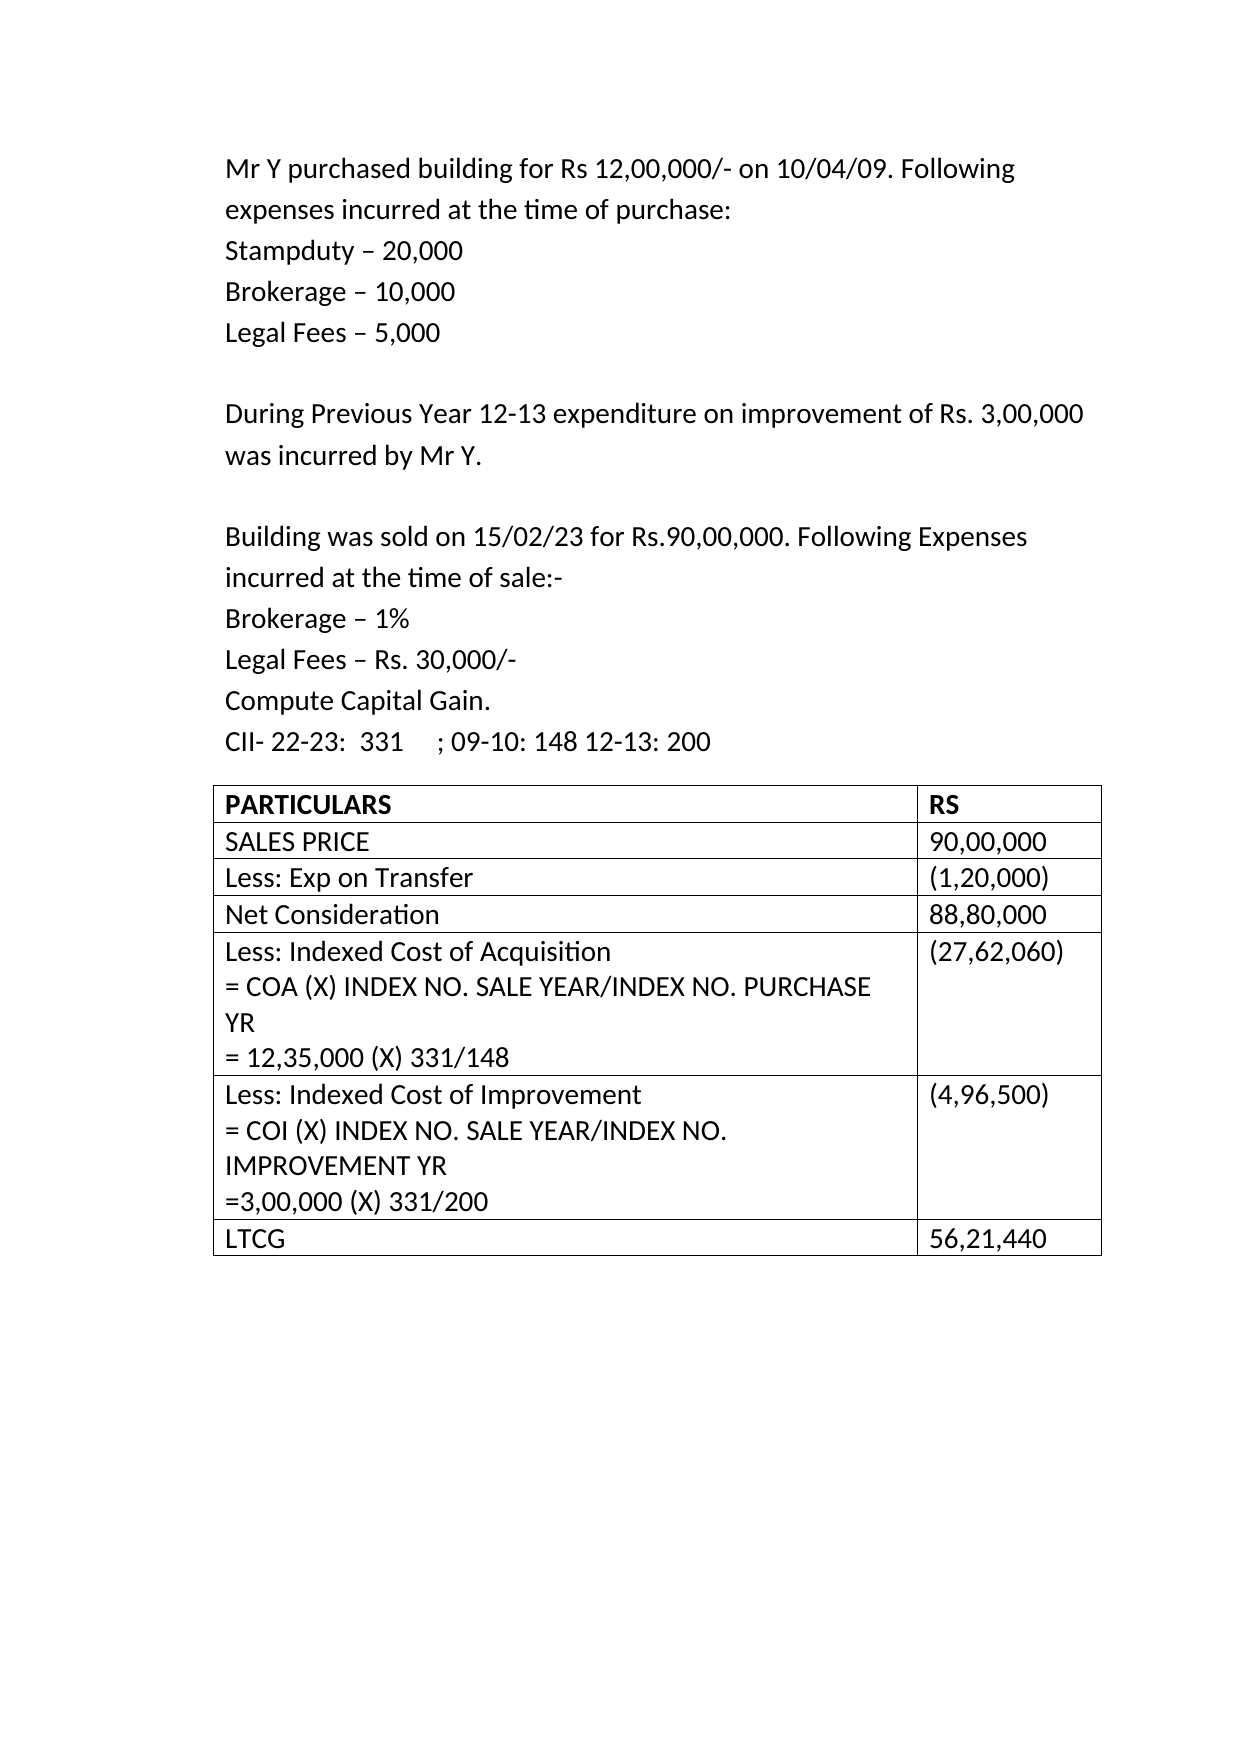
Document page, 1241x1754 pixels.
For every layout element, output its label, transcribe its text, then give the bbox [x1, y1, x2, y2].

list Legal Fees – 5,000 [225, 314, 1090, 349]
table_cell (4,96,500) [918, 1076, 1101, 1219]
table_cell LTCG [214, 1220, 917, 1255]
table_header PARTICULARS [214, 786, 917, 822]
list Stampduty – 20,000 [225, 232, 1090, 267]
table_cell 88,80,000 [918, 896, 1101, 932]
table_cell 56,21,440 [918, 1220, 1101, 1255]
table_header RS [918, 786, 1101, 822]
table_cell (1,20,000) [918, 859, 1101, 895]
table_cell 90,00,000 [918, 823, 1101, 858]
list Brokerage – 10,000 [225, 273, 1090, 308]
list Mr Y purchased building for Rs 12,00,000/- on 10/04/09. Following expenses incurred at the time of purchase: [225, 150, 1090, 227]
list CII- 22-23: 331 ; 09-10: 148 12-13: 200 [225, 723, 1090, 759]
list Building was sold on 15/02/23 for Rs.90,00,000. Following Expenses incurred at the time of sale:- [225, 518, 1090, 595]
table_cell (27,62,060) [918, 933, 1101, 1075]
table_cell Less: Indexed Cost of Acquisition = COA (X) INDEX NO. SALE YEAR/INDEX NO. PURCHASE YR = 12,35,000 (X) 331/148 [214, 933, 917, 1075]
table_cell Less: Indexed Cost of Improvement = COI (X) INDEX NO. SALE YEAR/INDEX NO. IMPROVEMENT YR =3,00,000 (X) 331/200 [214, 1076, 917, 1219]
table_cell SALES PRICE [214, 823, 917, 858]
table_cell Net Consideration [214, 896, 917, 932]
list During Previous Year 12-13 expenditure on improvement of Rs. 3,00,000 was incurred by Mr Y. [225, 396, 1090, 472]
list Legal Fees – Rs. 30,000/- [225, 641, 1090, 677]
list Compute Capital Gain. [225, 682, 1090, 718]
table_cell Less: Exp on Transfer [214, 859, 917, 895]
list Brokerage – 1% [225, 600, 1090, 636]
